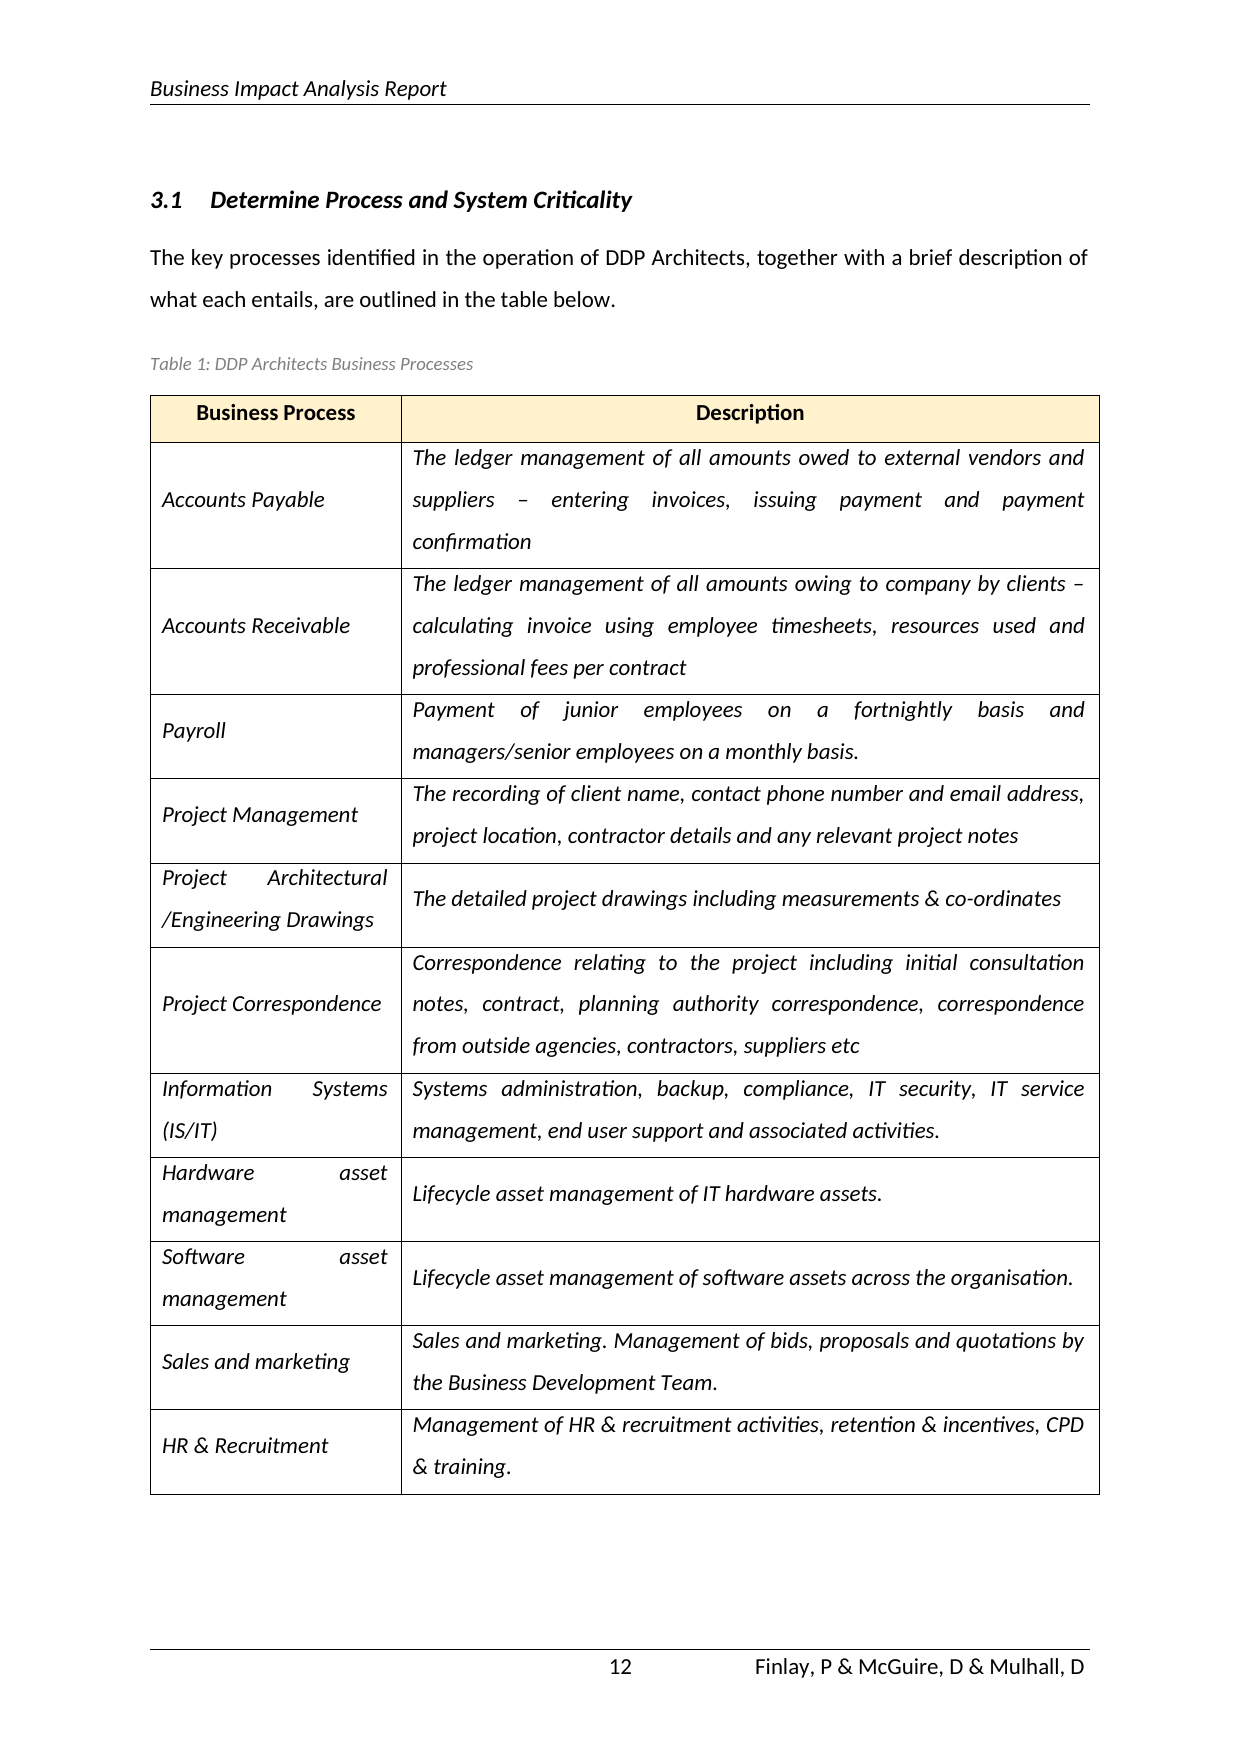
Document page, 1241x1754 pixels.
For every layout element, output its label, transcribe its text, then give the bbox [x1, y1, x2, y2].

table_cell Payment of junior employees on a fortnightly basis and managers/senior employees on a monthly basis. [402, 695, 1099, 778]
table_cell Management of HR & recruitment activities, retention & incentives, CPD & training. [402, 1410, 1099, 1493]
table_header Description [402, 396, 1099, 442]
text The key processes identified in the operation of DDP Architects, together with a brief description of what each entails, are outlined in the table below. [150, 243, 1090, 313]
subtitle Determine Process and System Criticality [150, 184, 1090, 215]
table_cell Hardware asset management [151, 1158, 401, 1241]
table_cell Information Systems (IS/IT) [151, 1074, 401, 1157]
table_cell Sales and marketing [151, 1326, 401, 1409]
table_cell Project Correspondence [151, 948, 401, 1073]
table_cell Project Architectural /Engineering Drawings [151, 864, 401, 947]
table_cell Systems administration, backup, compliance, IT security, IT service management, end user support and associated activities. [402, 1074, 1099, 1157]
table_cell Accounts Receivable [151, 569, 401, 694]
table_cell Correspondence relating to the project including initial consultation notes, contract, planning authority correspondence, correspondence from outside agencies, contractors, suppliers etc [402, 948, 1099, 1073]
table_cell HR & Recruitment [151, 1410, 401, 1493]
table_cell Lifecycle asset management of IT hardware assets. [402, 1158, 1099, 1241]
table_cell The detailed project drawings including measurements & co-ordinates [402, 864, 1099, 947]
table_cell Sales and marketing. Management of bids, proposals and quotations by the Business Development Team. [402, 1326, 1099, 1409]
table_cell Payroll [151, 695, 401, 778]
table_cell The ledger management of all amounts owed to external vendors and suppliers – entering invoices, issuing payment and payment confirmation [402, 443, 1099, 568]
text Table 1: DDP Architects Business Processes [150, 352, 1090, 374]
table_cell Lifecycle asset management of software assets across the organisation. [402, 1242, 1099, 1325]
table_cell The ledger management of all amounts owing to company by clients – calculating invoice using employee timesheets, resources used and professional fees per contract [402, 569, 1099, 694]
table_header Business Process [151, 396, 401, 442]
table_cell The recording of client name, contact phone number and email address, project location, contractor details and any relevant project notes [402, 779, 1099, 862]
table_cell Accounts Payable [151, 443, 401, 568]
table_cell Project Management [151, 779, 401, 862]
table_cell Software asset management [151, 1242, 401, 1325]
